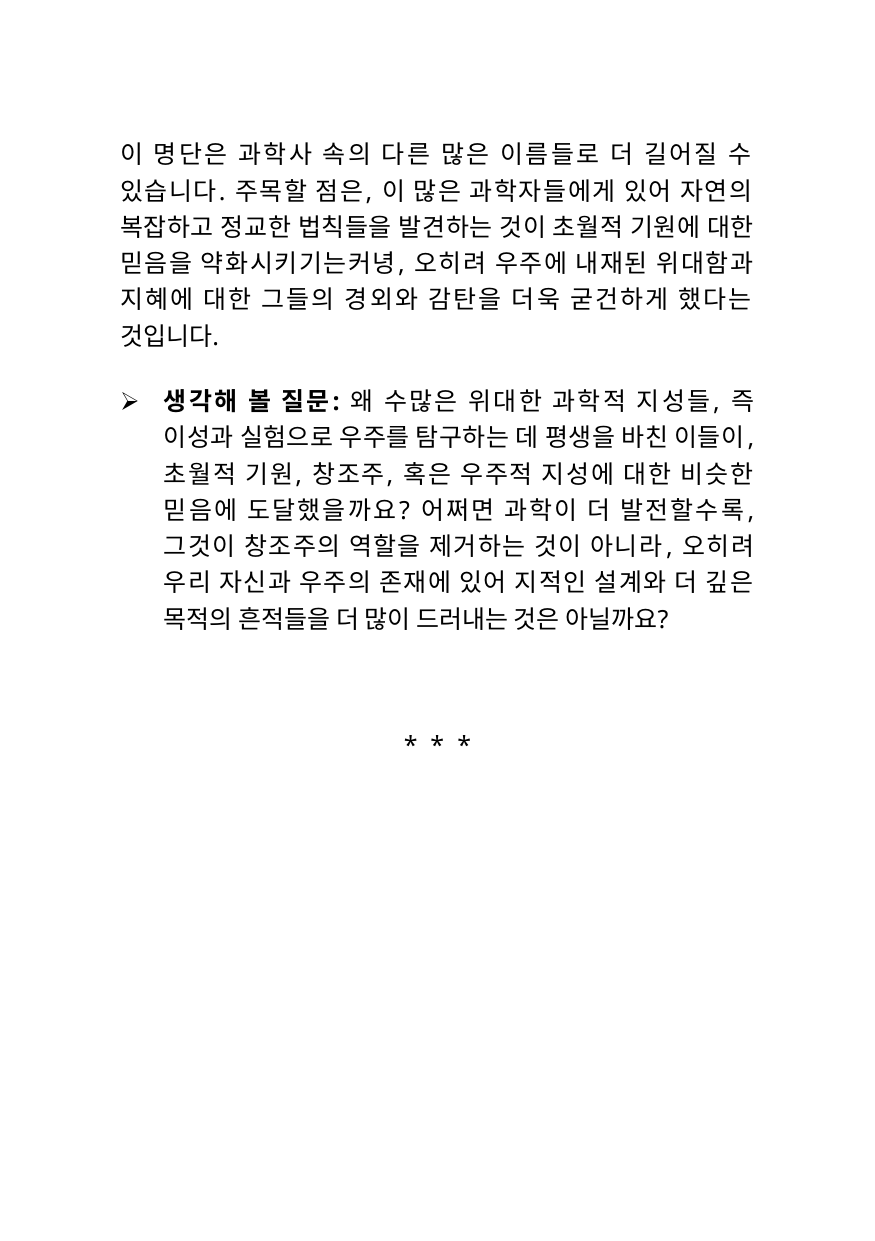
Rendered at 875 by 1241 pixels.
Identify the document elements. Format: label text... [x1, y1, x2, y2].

list * * * [120, 728, 754, 762]
text 이 명단은 과학사 속의 다른 많은 이름들로 더 길어질 수 있습니다. 주목할 점은, 이 많은 과학자들에게 있어 자연의 복잡하고 정교한 법칙들을 발견하는 것이 초월적 기원에 대한 믿음을 약화시키기는커녕, 오히려 우주에 내재된 위대함과 지혜에 대한 그들의 경외와 감탄을 더욱 굳건하게 했다는 것입니다. [120, 135, 754, 352]
list 생각해 볼 질문: 왜 수많은 위대한 과학적 지성들, 즉 이성과 실험으로 우주를 탐구하는 데 평생을 바친 이들이, 초월적 기원, 창조주, 혹은 우주적 지성에 대한 비슷한 믿음에 도달했을까요? 어쩌면 과학이 더 발전할수록, 그것이 창조주의 역할을 제거하는 것이 아니라, 오히려 우리 자신과 우주의 존재에 있어 지적인 설계와 더 깊은 목적의 흔적들을 더 많이 드러내는 것은 아닐까요? [120, 382, 754, 635]
